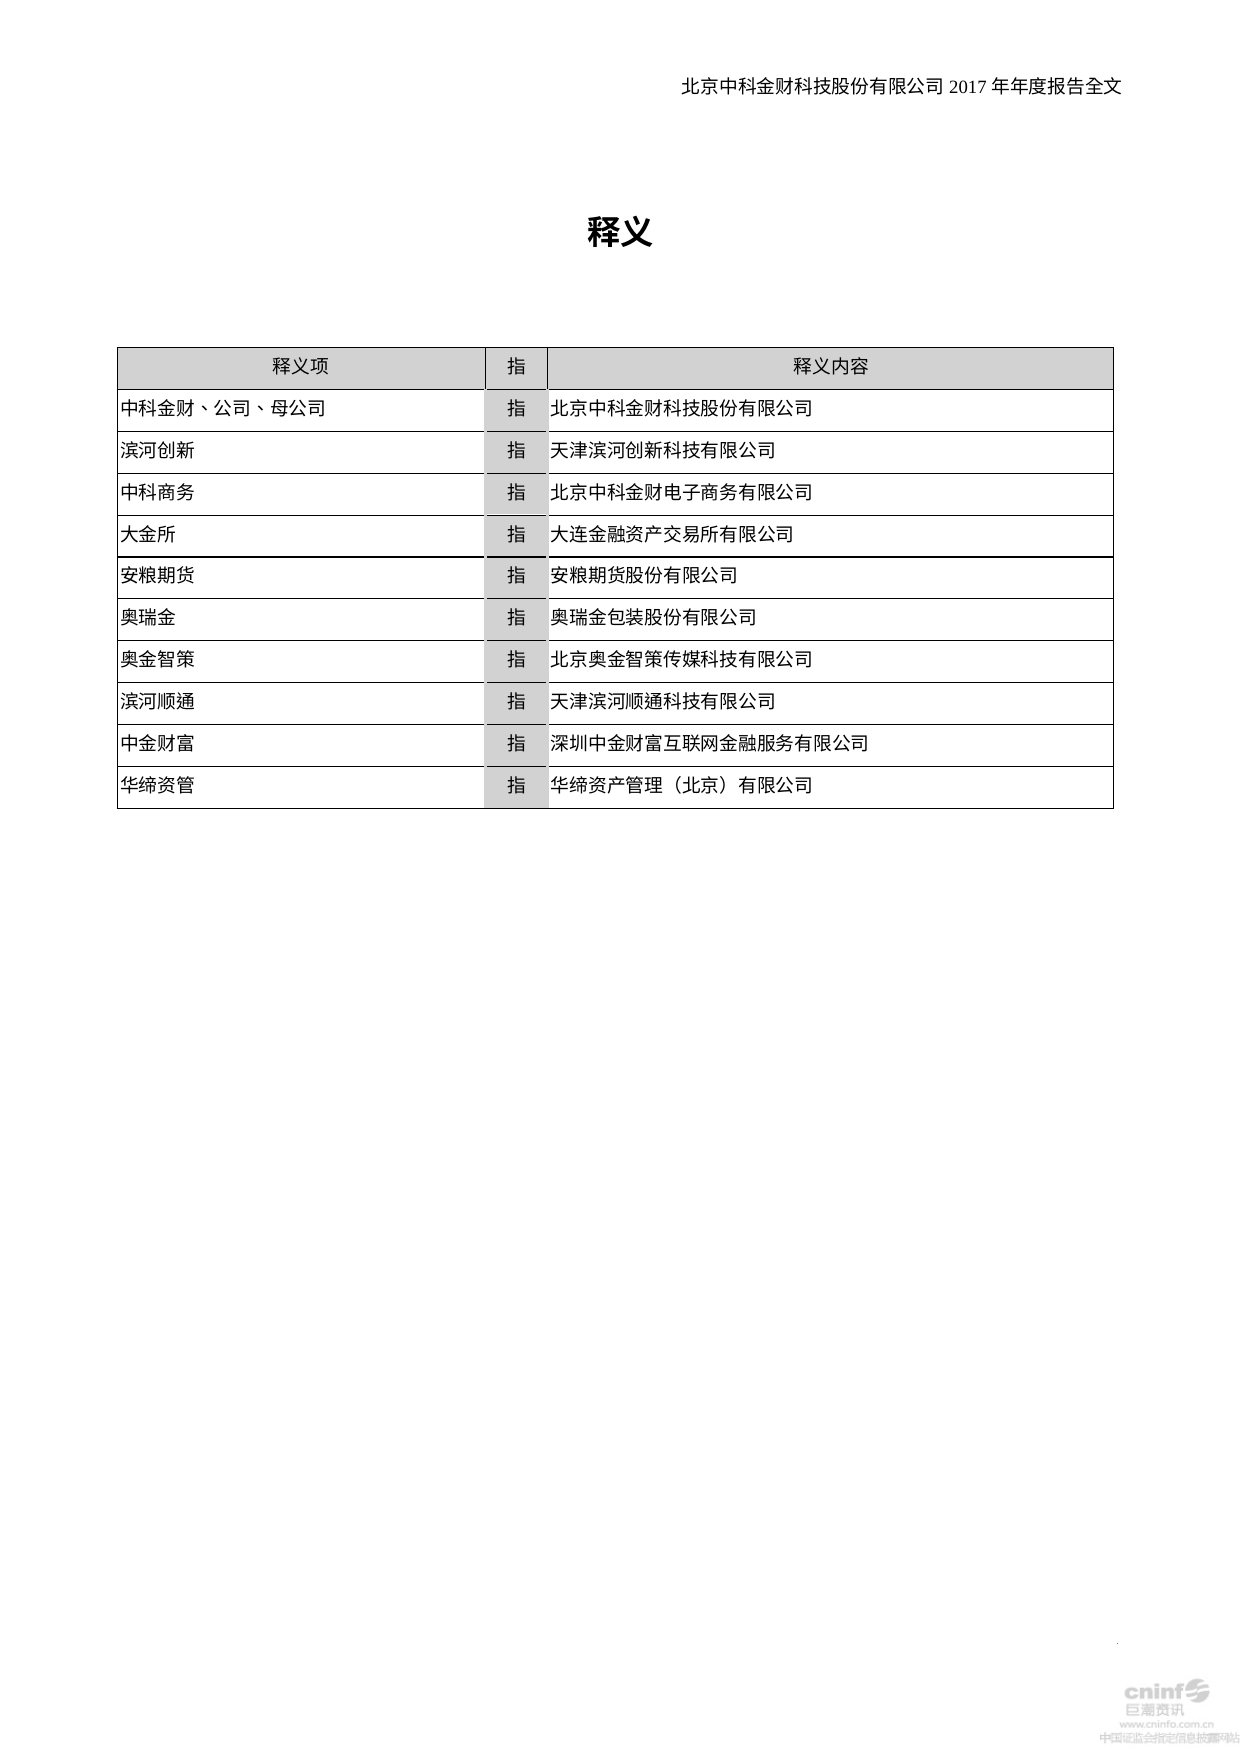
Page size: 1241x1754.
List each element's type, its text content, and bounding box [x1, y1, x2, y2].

table_cell 滨河创新 [118, 432, 484, 473]
table_cell 北京中科金财科技股份有限公司 [549, 390, 1113, 431]
table_cell 指 [487, 767, 546, 808]
table_cell 华缔资管 [118, 767, 484, 808]
table_cell 安粮期货股份有限公司 [549, 558, 1113, 598]
table_cell 奥瑞金包装股份有限公司 [549, 599, 1113, 640]
table_header 释义内容 [548, 348, 1113, 389]
table_cell 指 [487, 725, 546, 766]
picture [1099, 1673, 1241, 1754]
table_cell 北京中科金财电子商务有限公司 [549, 474, 1113, 514]
table_cell 滨河顺通 [118, 683, 484, 724]
table_header 指 [486, 348, 547, 389]
table_cell 中科商务 [118, 474, 484, 514]
table_cell 指 [487, 474, 546, 514]
table_header 释义项 [118, 348, 485, 389]
table_cell 大连金融资产交易所有限公司 [549, 516, 1113, 556]
table_cell 指 [487, 641, 546, 682]
table_cell 深圳中金财富互联网金融服务有限公司 [549, 725, 1113, 766]
table_cell 安粮期货 [118, 558, 484, 598]
text 释义 [354, 209, 886, 254]
table_cell 奥金智策 [118, 641, 484, 682]
table_cell 天津滨河顺通科技有限公司 [549, 683, 1113, 724]
table_cell 大金所 [118, 516, 484, 556]
table_cell 指 [487, 599, 546, 640]
table_cell 北京奥金智策传媒科技有限公司 [549, 641, 1113, 682]
table_cell 指 [487, 390, 546, 431]
table_cell 天津滨河创新科技有限公司 [549, 432, 1113, 473]
table_cell 中科金财、公司、母公司 [118, 390, 484, 431]
table_cell 指 [487, 683, 546, 724]
table_cell 指 [487, 516, 546, 556]
table_cell 奥瑞金 [118, 599, 484, 640]
table_cell 指 [487, 558, 546, 598]
table_cell 指 [487, 432, 546, 473]
table_cell 中金财富 [118, 725, 484, 766]
table_cell 华缔资产管理（北京）有限公司 [549, 767, 1113, 808]
